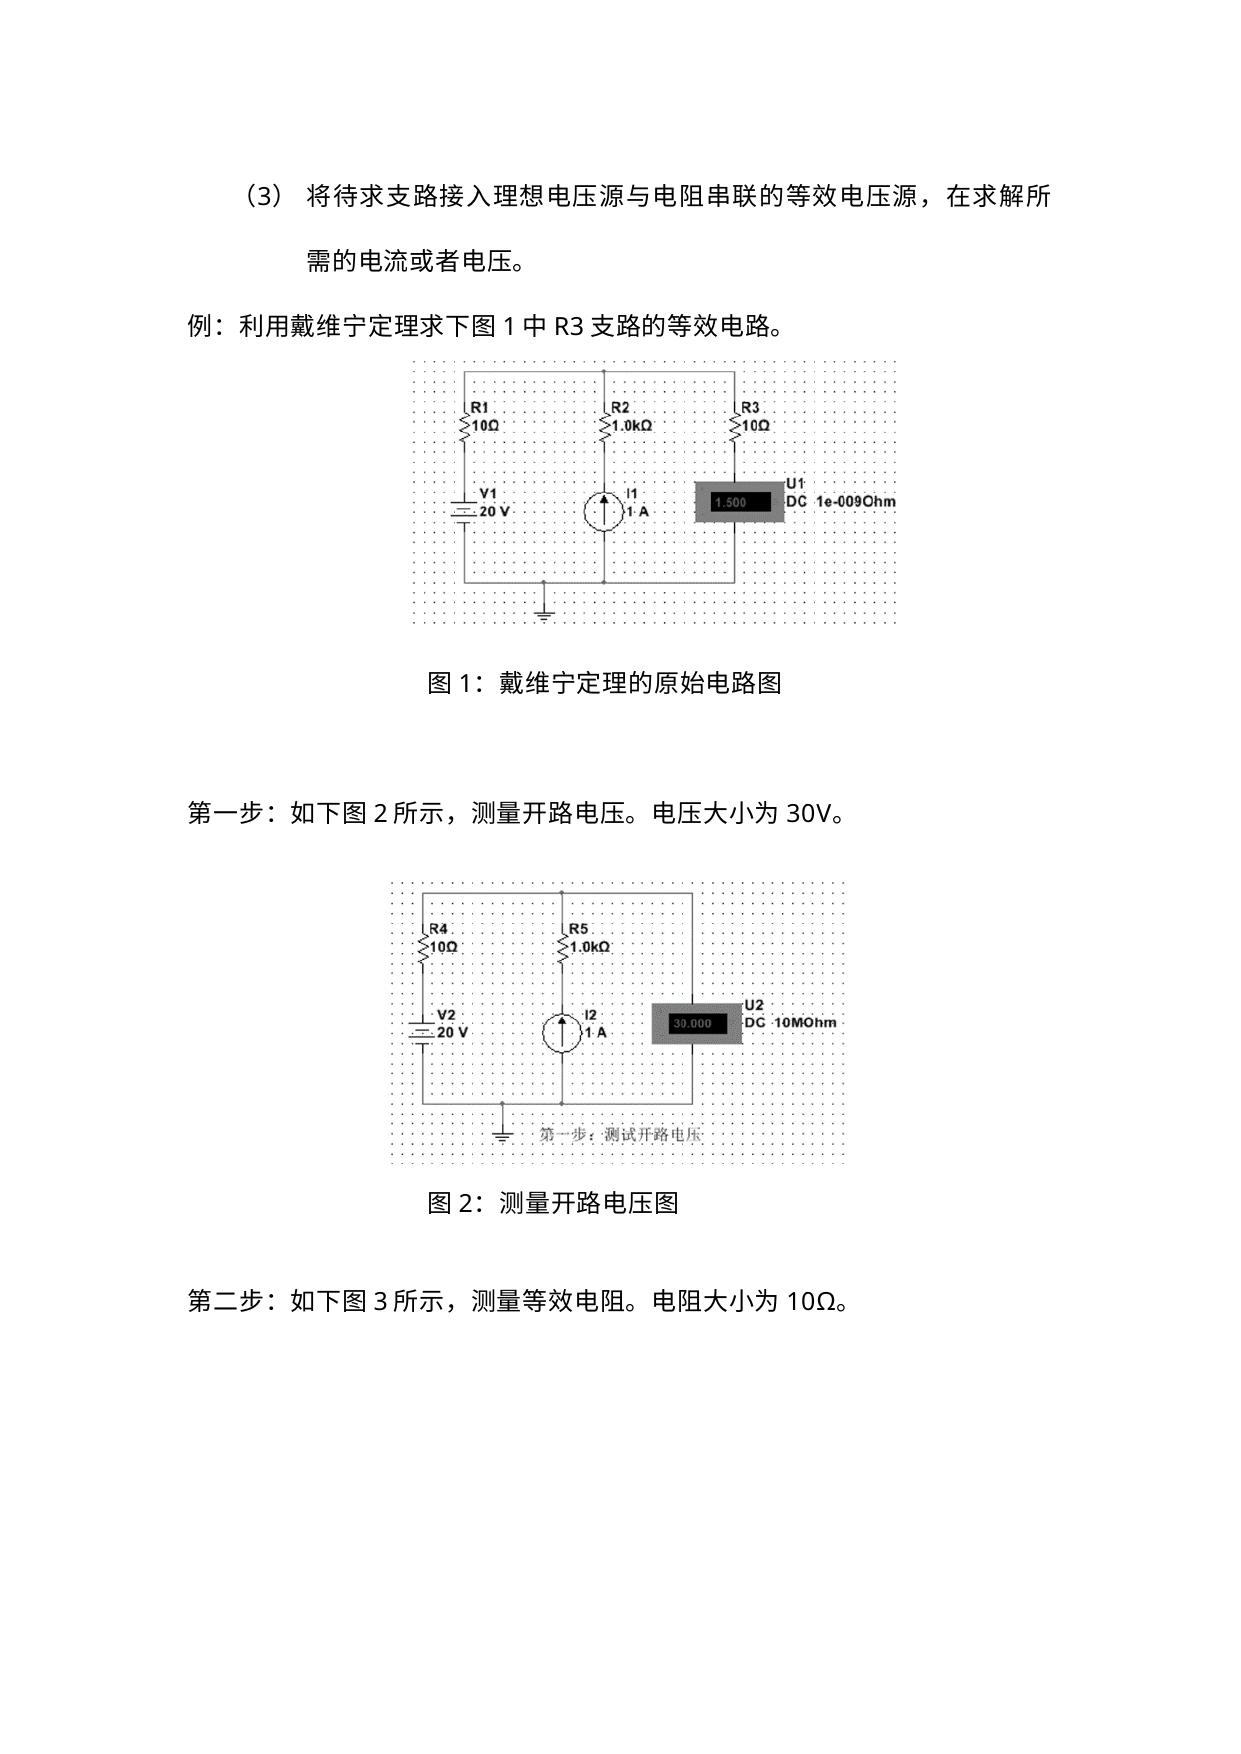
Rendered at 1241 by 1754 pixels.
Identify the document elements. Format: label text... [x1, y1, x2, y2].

text 图2：测量开路电压图 [187, 1169, 1053, 1234]
picture [411, 357, 901, 630]
list 将待求支路接入理想电压源与电阻串联的等效电压源，在求解所需的电流或者电压。 [231, 162, 1053, 292]
text 第一步：如下图2所示，测量开路电压。电压大小为30V。 [187, 779, 1053, 844]
text 例：利用戴维宁定理求下图1中R3支路的等效电路。 [187, 292, 1053, 357]
text 图1：戴维宁定理的原始电路图 [187, 649, 1053, 714]
picture [389, 877, 851, 1164]
text 第二步：如下图3所示，测量等效电阻。电阻大小为10Ω。 [187, 1267, 1053, 1332]
